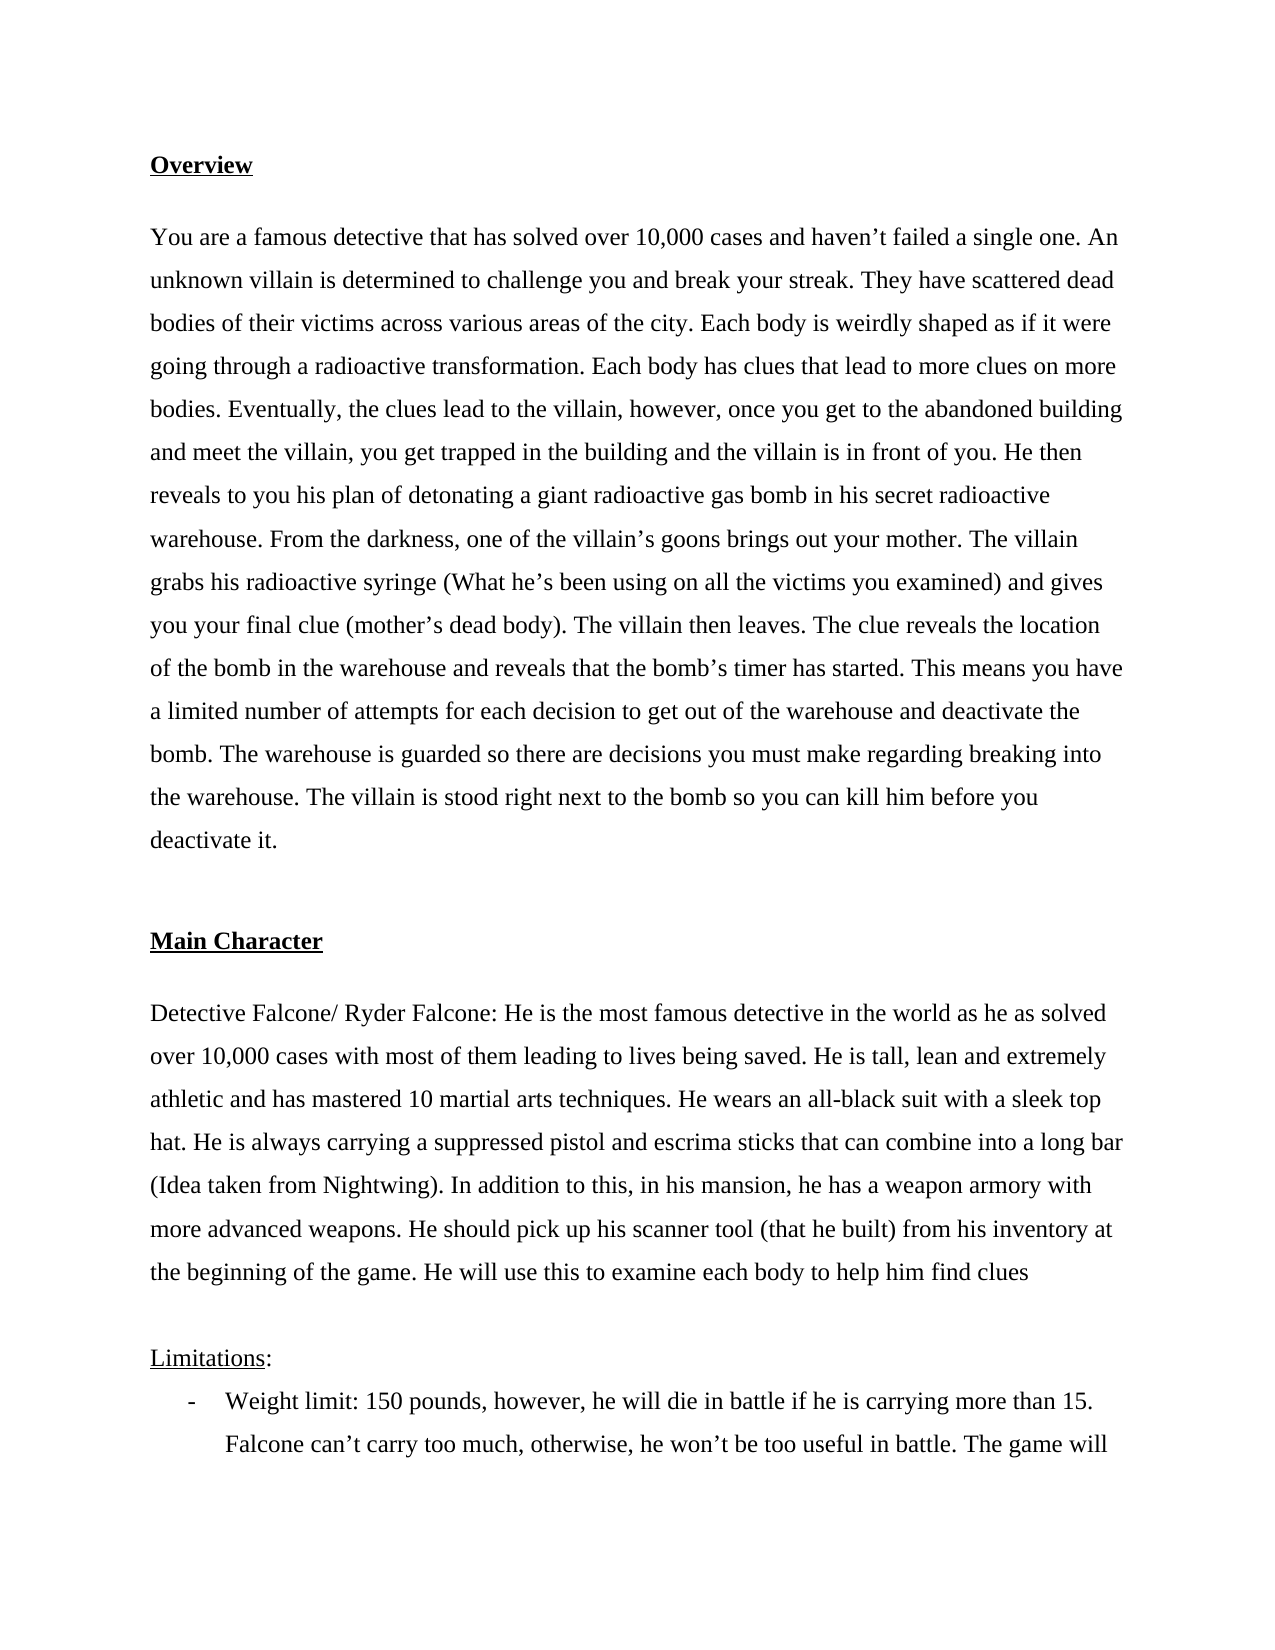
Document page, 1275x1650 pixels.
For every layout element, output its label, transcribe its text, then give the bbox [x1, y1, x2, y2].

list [187, 1386, 1125, 1458]
text Main Character [150, 926, 1125, 955]
text You are a famous detective that has solved over 10,000 cases and haven’t failed a single one. An unknown villain is determined to challenge you and break your streak. They have scattered dead bodies of their victims across various areas of the city. Each body is weirdly shaped as if it were going through a radioactive transformation. Each body has clues that lead to more clues on more bodies. Eventually, the clues lead to the villain, however, once you get to the abandoned building and meet the villain, you get trapped in the building and the villain is in front of you. He then reveals to you his plan of detonating a giant radioactive gas bomb in his secret radioactive warehouse. From the darkness, one of the villain’s goons brings out your mother. The villain grabs his radioactive syringe (What he’s been using on all the victims you examined) and gives you your final clue (mother’s dead body). The villain then leaves. The clue reveals the location of the bomb in the warehouse and reveals that the bomb’s timer has started. This means you have a limited number of attempts for each decision to get out of the warehouse and deactivate the bomb. The warehouse is guarded so there are decisions you must make regarding breaking into the warehouse. The villain is stood right next to the bomb so you can kill him before you deactivate it. [150, 222, 1125, 854]
text Detective Falcone/ Ryder Falcone: He is the most famous detective in the world as he as solved over 10,000 cases with most of them leading to lives being saved. He is tall, lean and extremely athletic and has mastered 10 martial arts techniques. He wears an all-black suit with a sleek top hat. He is always carrying a suppressed pistol and escrima sticks that can combine into a long bar (Idea taken from Nightwing). In addition to this, in his mansion, he has a weapon armory with more advanced weapons. He should pick up his scanner tool (that he built) from his inventory at the beginning of the game. He will use this to examine each body to help him find clues [150, 998, 1125, 1286]
text Overview [150, 150, 1125, 179]
text Limitations: [150, 1343, 1125, 1372]
